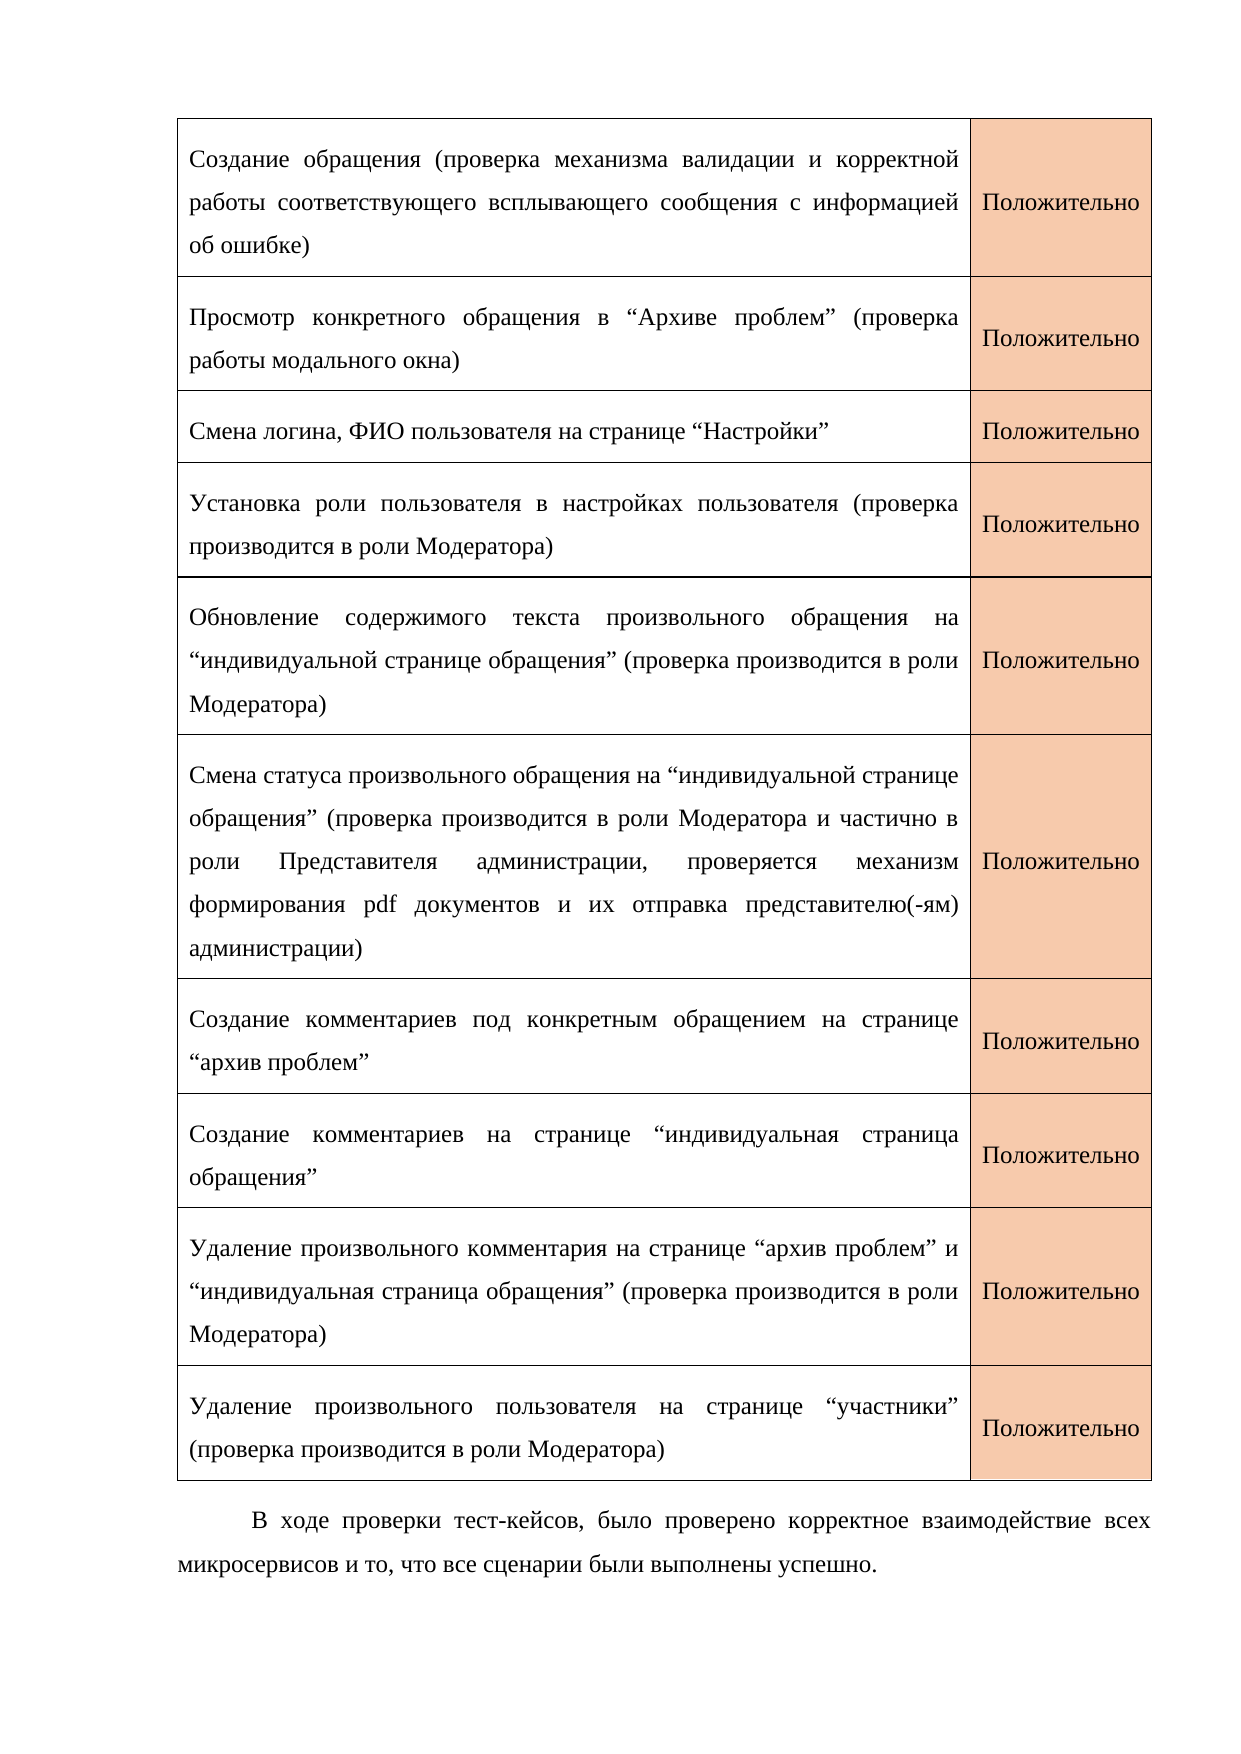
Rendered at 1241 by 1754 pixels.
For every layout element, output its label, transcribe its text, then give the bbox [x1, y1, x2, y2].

table_cell Положительно [971, 277, 1151, 390]
table_cell Положительно [971, 979, 1151, 1093]
table_cell Положительно [971, 578, 1151, 734]
table_cell Создание комментариев под конкретным обращением на странице “архив проблем” [178, 979, 970, 1093]
table_cell Положительно [971, 391, 1151, 462]
table_cell Положительно [971, 119, 1151, 276]
table_cell Удаление произвольного комментария на странице “архив проблем” и “индивидуальная страница обращения” (проверка производится в роли Модератора) [178, 1208, 970, 1365]
table_cell Положительно [971, 1366, 1151, 1479]
table_cell Смена логина, ФИО пользователя на странице “Настройки” [178, 391, 970, 462]
table_cell Установка роли пользователя в настройках пользователя (проверка производится в роли Модератора) [178, 463, 970, 576]
table_cell Обновление содержимого текста произвольного обращения на “индивидуальной странице обращения” (проверка производится в роли Модератора) [178, 578, 970, 734]
list В ходе проверки тест-кейсов, было проверено корректное взаимодействие всех микросервисов и то, что все сценарии были выполнены успешно. [177, 1506, 1152, 1577]
table_cell Просмотр конкретного обращения в “Архиве проблем” (проверка работы модального окна) [178, 277, 970, 390]
table_cell Создание комментариев на странице “индивидуальная страница обращения” [178, 1094, 970, 1207]
table_cell Положительно [971, 735, 1151, 978]
table_cell Создание обращения (проверка механизма валидации и корректной работы соответствующего всплывающего сообщения с информацией об ошибке) [178, 119, 970, 276]
table_cell Положительно [971, 463, 1151, 576]
table_cell Удаление произвольного пользователя на странице “участники” (проверка производится в роли Модератора) [178, 1366, 970, 1479]
table_cell Положительно [971, 1094, 1151, 1207]
table_cell Смена статуса произвольного обращения на “индивидуальной странице обращения” (проверка производится в роли Модератора и частично в роли Представителя администрации, проверяется механизм формирования pdf документов и их отправка представителю(-ям) администрации) [178, 735, 970, 978]
table_cell Положительно [971, 1208, 1151, 1365]
